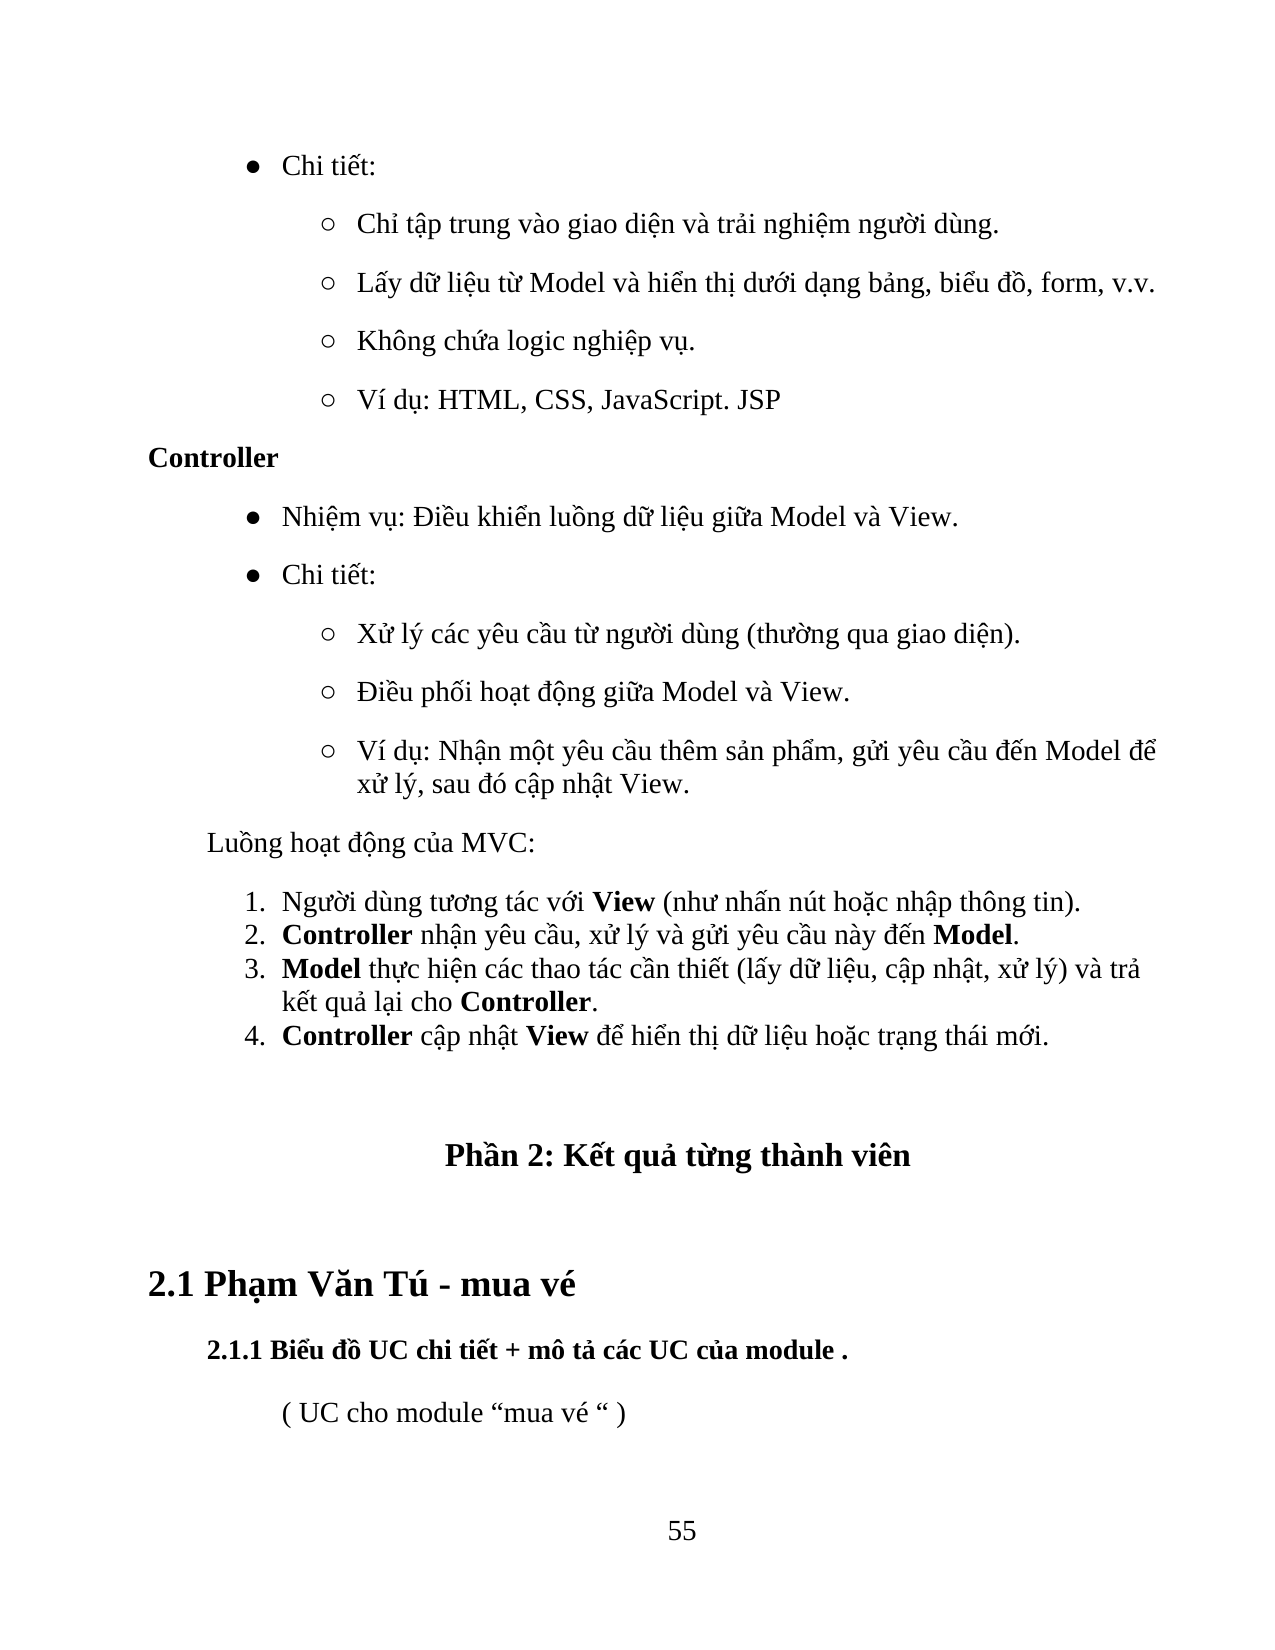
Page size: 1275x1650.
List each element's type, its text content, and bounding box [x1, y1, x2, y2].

subtitle 2.1.1 Biểu đồ UC chi tiết + mô tả các UC của module . [207, 1333, 1157, 1366]
list Xử lý các yêu cầu từ người dùng (thường qua giao diện). [319, 616, 1157, 649]
text ( UC cho module “mua vé “ ) [282, 1395, 1157, 1428]
list Ví dụ: HTML, CSS, JavaScript. JSP [319, 382, 1157, 415]
text Controller [148, 440, 1157, 474]
list Nhiệm vụ: Điều khiển luồng dữ liệu giữa Model và View. [244, 499, 1157, 532]
list Controller nhận yêu cầu, xử lý và gửi yêu cầu này đến Model. [244, 917, 1157, 951]
list Controller cập nhật View để hiển thị dữ liệu hoặc trạng thái mới. [244, 1018, 1157, 1051]
list Ví dụ: Nhận một yêu cầu thêm sản phẩm, gửi yêu cầu đến Model để xử lý, sau đó cập nhật View. [319, 733, 1157, 800]
list Chi tiết: [244, 557, 1157, 591]
subtitle Phần 2: Kết quả từng thành viên [148, 1135, 1157, 1173]
list Chỉ tập trung vào giao diện và trải nghiệm người dùng. [319, 206, 1157, 240]
list Chi tiết: [244, 148, 1157, 181]
list Điều phối hoạt động giữa Model và View. [319, 674, 1157, 708]
list Lấy dữ liệu từ Model và hiển thị dưới dạng bảng, biểu đồ, form, v.v. [319, 265, 1157, 298]
list Model thực hiện các thao tác cần thiết (lấy dữ liệu, cập nhật, xử lý) và trả kết quả lại cho Controller. [244, 951, 1157, 1018]
list Người dùng tương tác với View (như nhấn nút hoặc nhập thông tin). [244, 884, 1157, 917]
subtitle 2.1 Phạm Văn Tú - mua vé [148, 1261, 1157, 1304]
list Không chứa logic nghiệp vụ. [319, 323, 1157, 357]
text Luồng hoạt động của MVC: [148, 825, 1157, 859]
